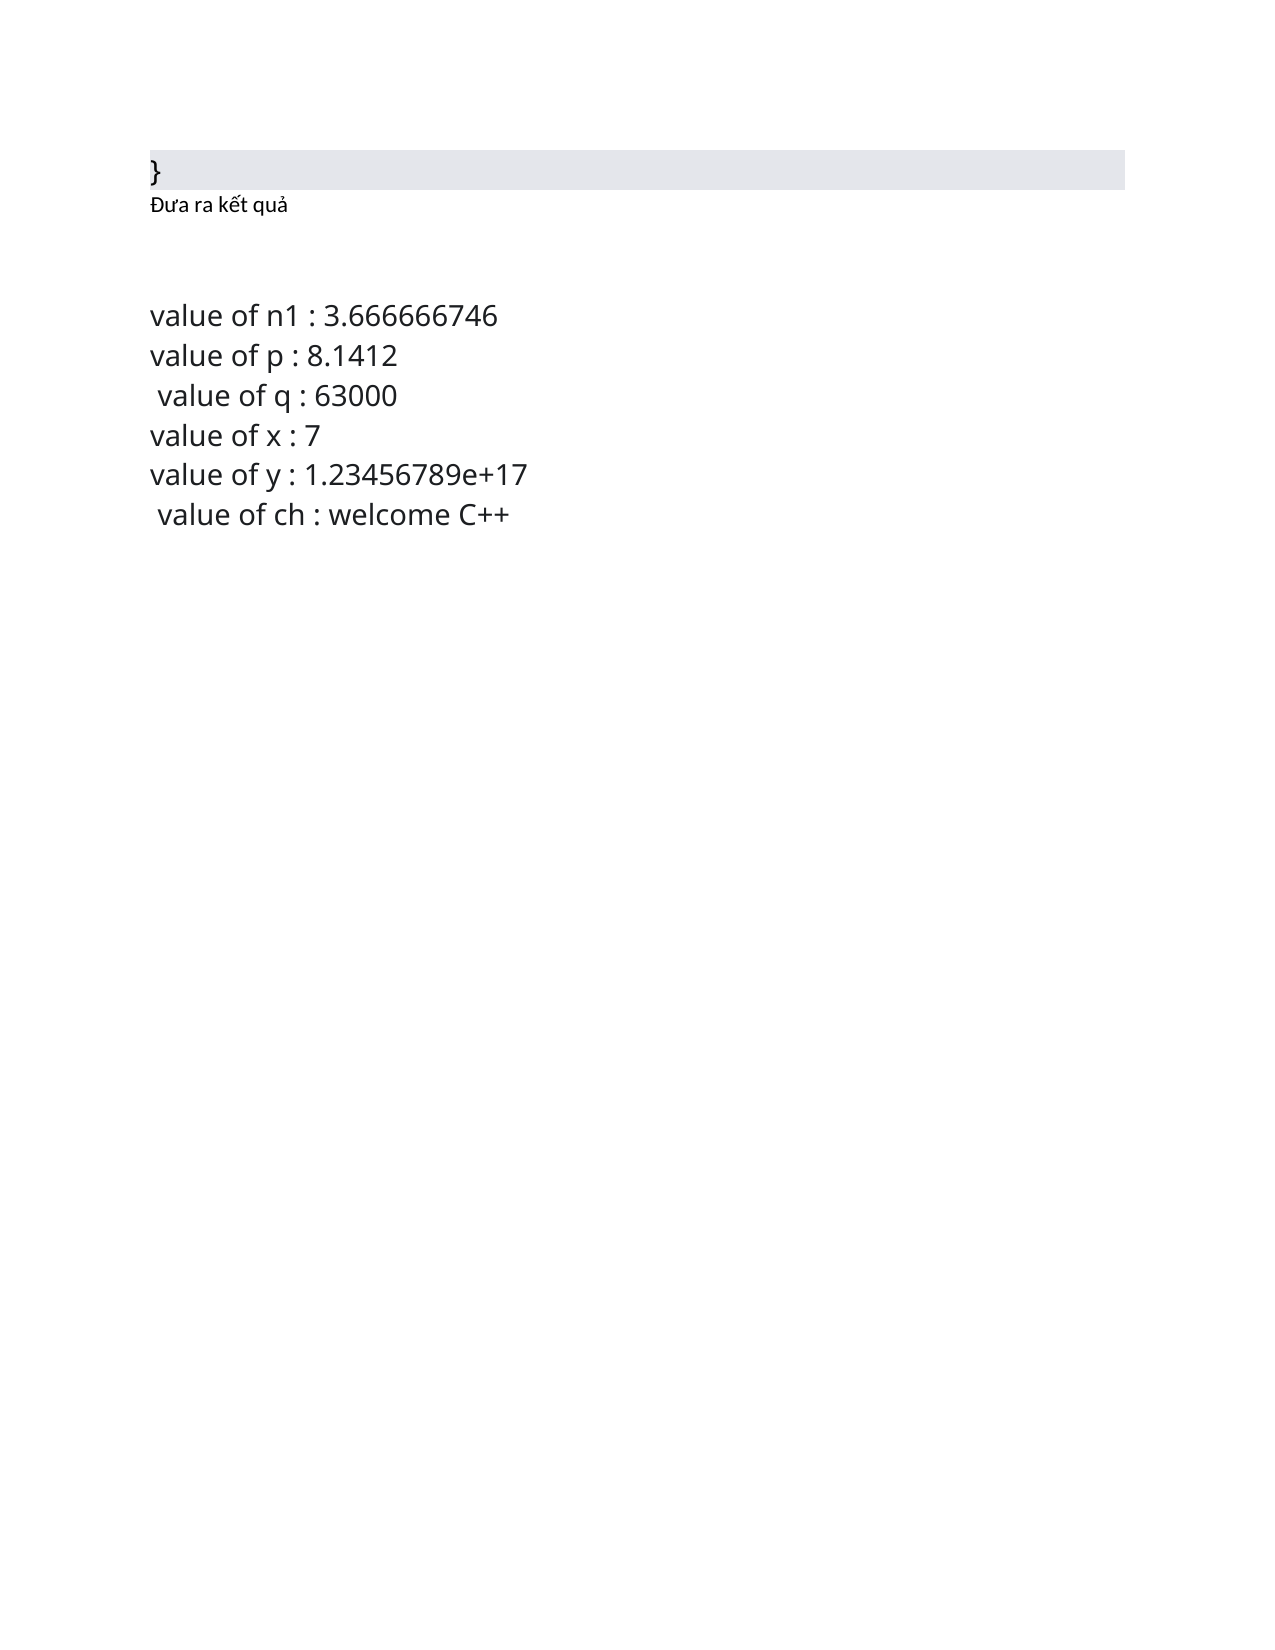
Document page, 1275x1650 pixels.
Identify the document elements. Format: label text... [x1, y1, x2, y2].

text value of q : 63000 [150, 375, 1125, 415]
text value of x : 7 [150, 415, 1125, 454]
text value of p : 8.1412 [150, 335, 1125, 375]
text } [150, 150, 1125, 190]
text Đưa ra kết quả [150, 190, 1125, 218]
text value of y : 1.23456789e+17 [150, 454, 1125, 494]
text value of ch : welcome C++ [150, 494, 1125, 534]
text value of n1 : 3.666666746 [150, 296, 1125, 335]
